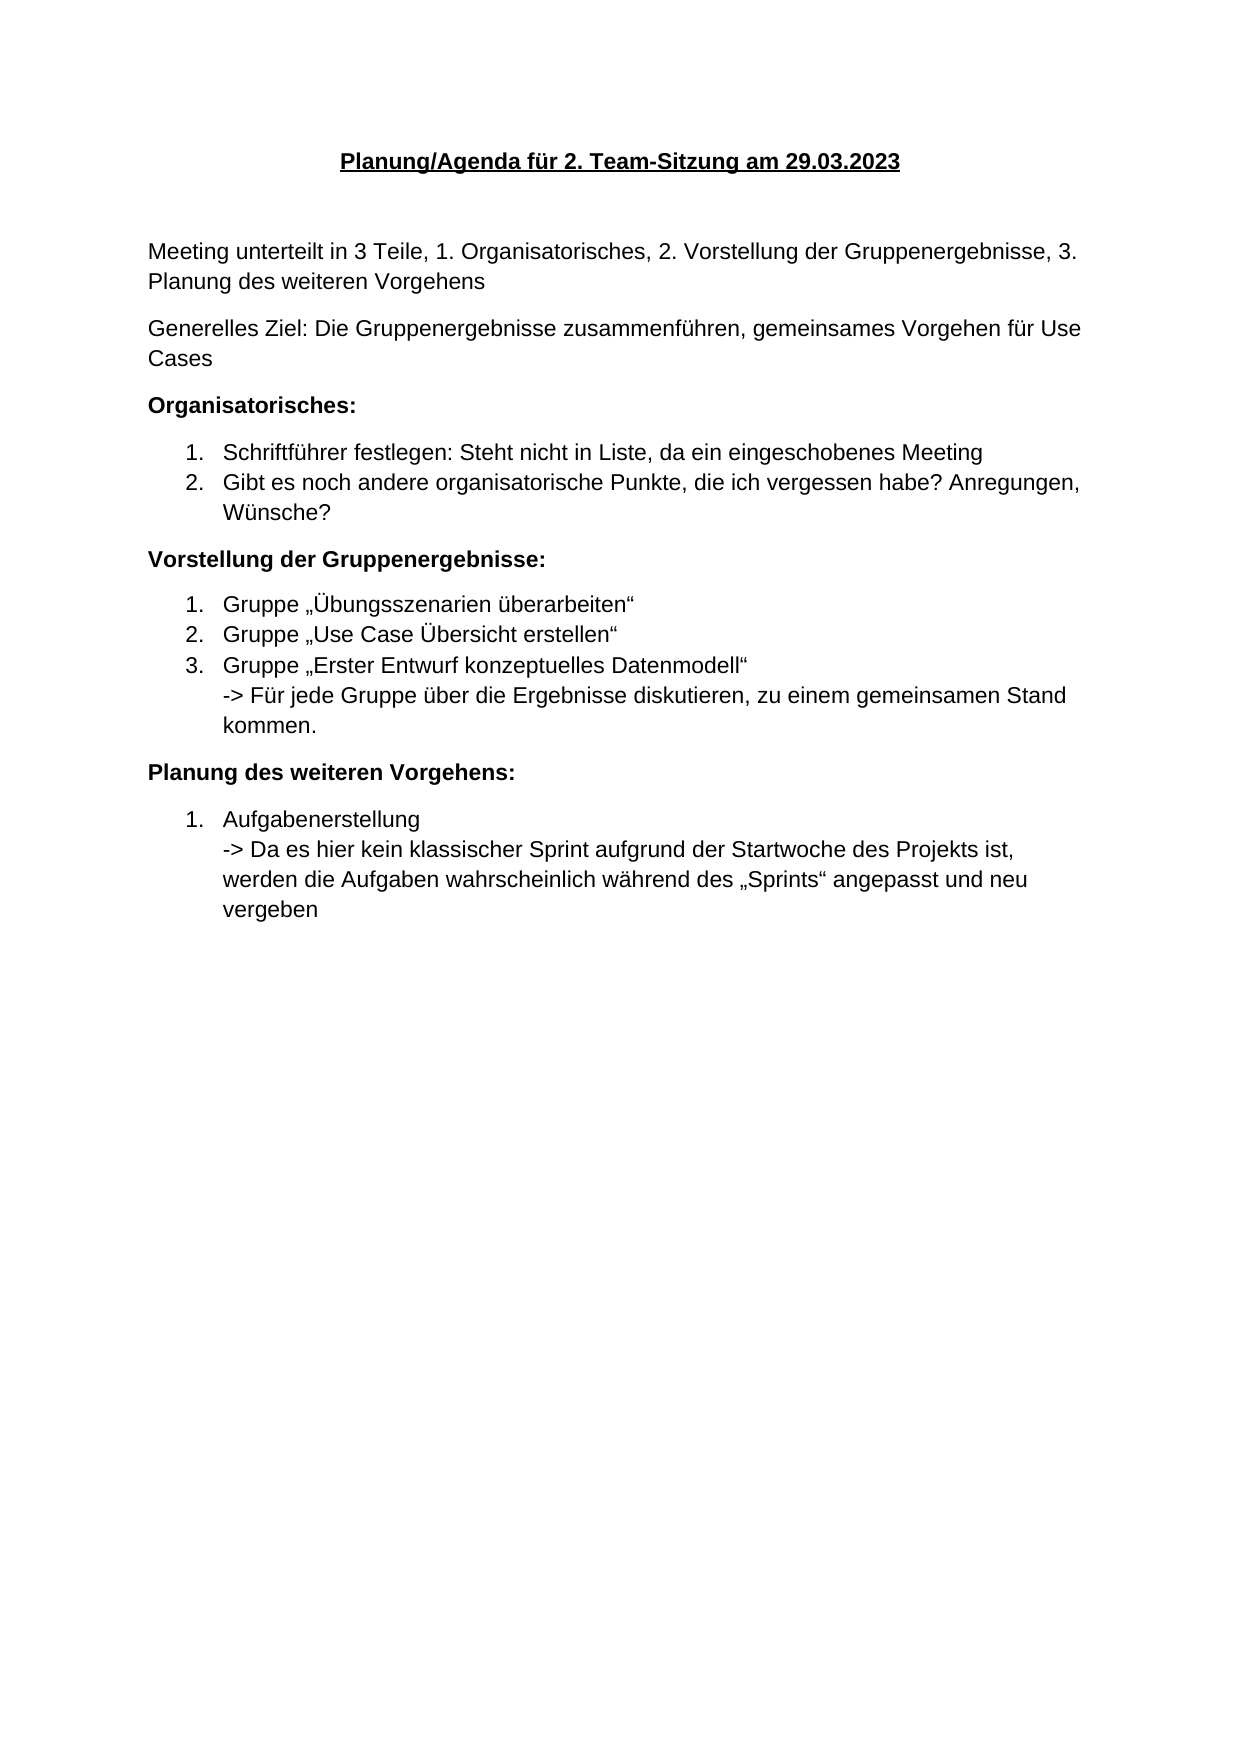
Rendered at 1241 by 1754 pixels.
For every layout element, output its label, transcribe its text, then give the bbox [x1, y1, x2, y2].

list -> Da es hier kein klassischer Sprint aufgrund der Startwoche des Projekts ist, werden die Aufgaben wahrscheinlich während des „Sprints“ angepasst und neu vergeben [223, 836, 1093, 923]
list Gruppe „Use Case Übersicht erstellen“ [185, 621, 1093, 648]
list Aufgabenerstellung [185, 806, 1093, 832]
list Gibt es noch andere organisatorische Punkte, die ich vergessen habe? Anregungen, Wünsche? [185, 469, 1093, 526]
text Vorstellung der Gruppenergebnisse: [148, 546, 1093, 572]
text Generelles Ziel: Die Gruppenergebnisse zusammenführen, gemeinsames Vorgehen für Use Cases [148, 315, 1093, 371]
text Organisatorisches: [148, 392, 1093, 418]
list Gruppe „Übungsszenarien überarbeiten“ [185, 591, 1093, 618]
list Schriftführer festlegen: Steht nicht in Liste, da ein eingeschobenes Meeting [185, 439, 1093, 465]
text Planung des weiteren Vorgehens: [148, 759, 1093, 785]
list Gruppe „Erster Entwurf konzeptuelles Datenmodell“ [185, 652, 1093, 678]
text Planung/Agenda für 2. Team-Sitzung am 29.03.2023 [148, 148, 1093, 174]
list -> Für jede Gruppe über die Ergebnisse diskutieren, zu einem gemeinsamen Stand kommen. [223, 682, 1093, 738]
text Meeting unterteilt in 3 Teile, 1. Organisatorisches, 2. Vorstellung der Gruppenergebnisse, 3. Planung des weiteren Vorgehens [148, 238, 1093, 294]
